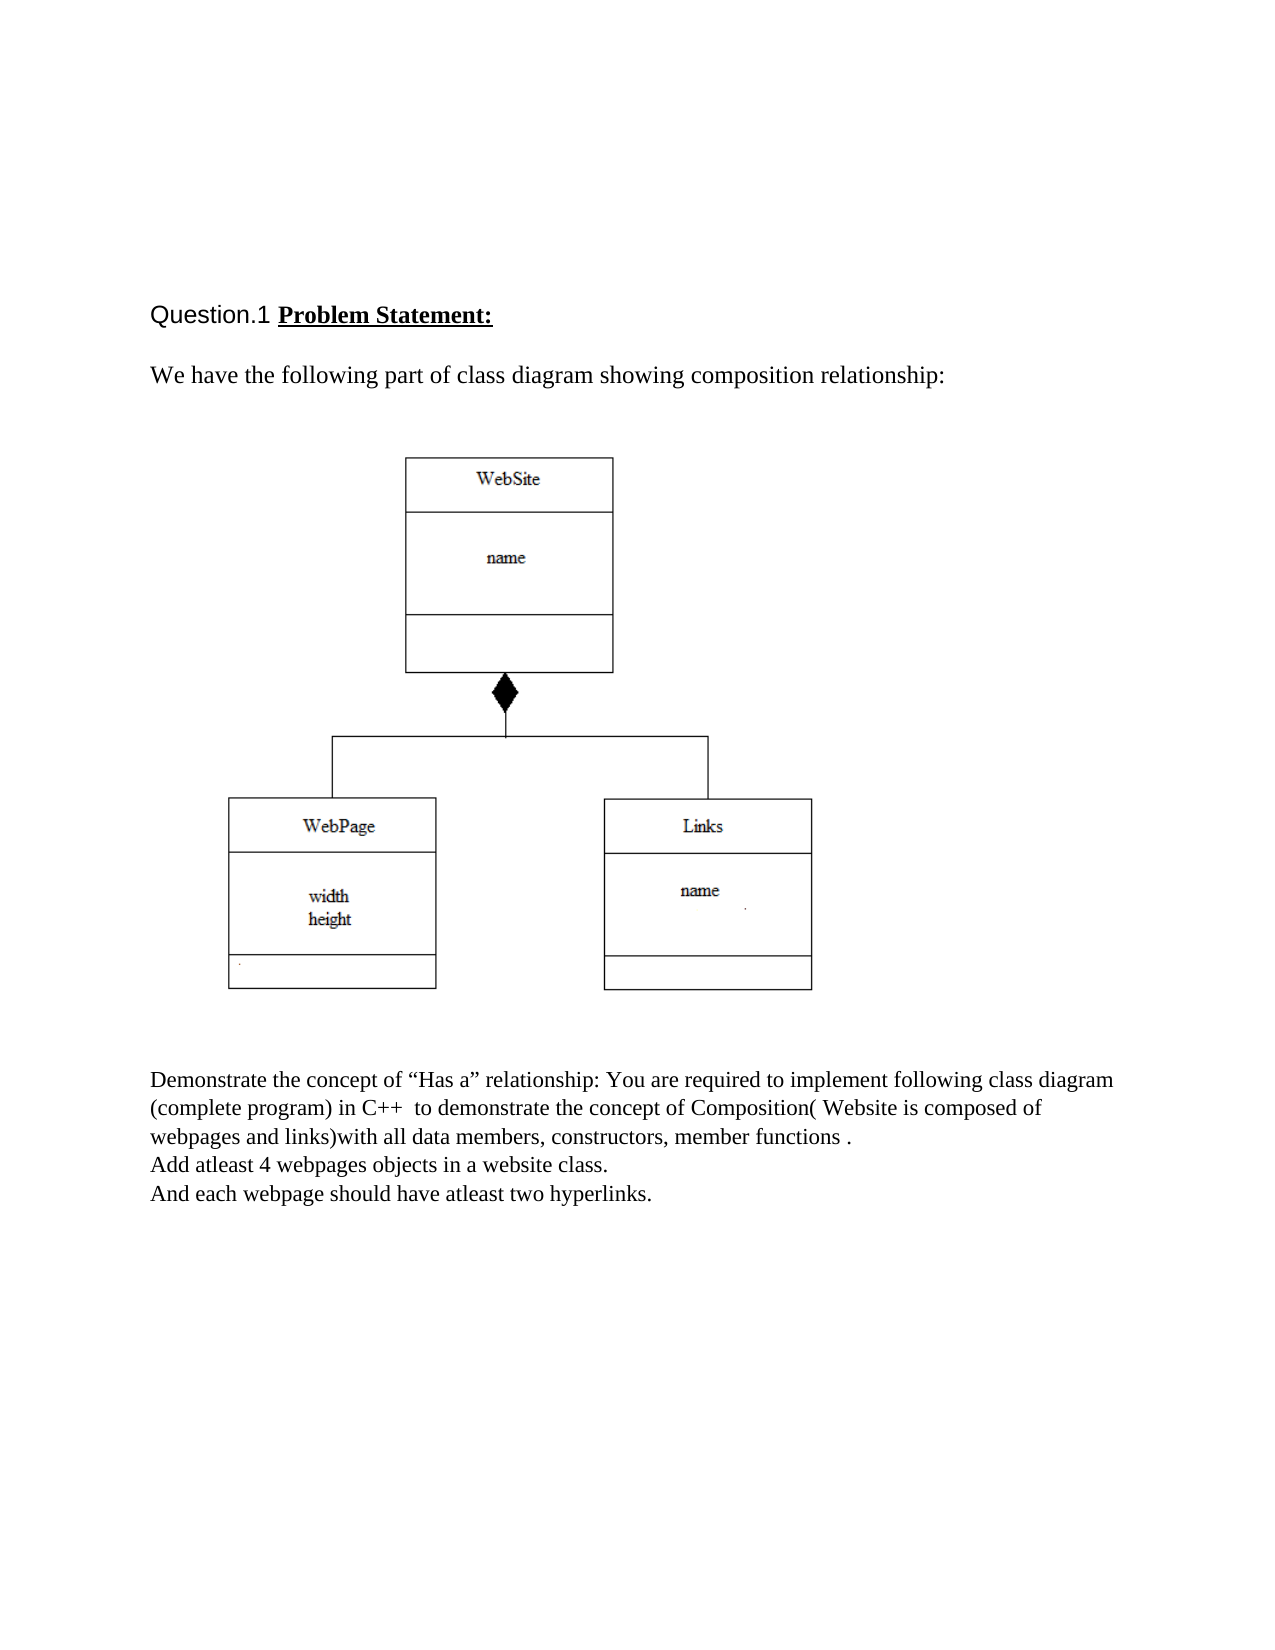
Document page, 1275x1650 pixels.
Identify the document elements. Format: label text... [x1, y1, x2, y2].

text Question.1 Problem Statement: [150, 300, 1125, 329]
text Demonstrate the concept of “Has a” relationship: You are required to implement following class diagram (complete program) in C++ to demonstrate the concept of Composition( Website is composed of webpages and links)with all data members, constructors, member functions . [150, 1066, 1125, 1149]
text And each webpage should have atleast two hyperlinks. [150, 1180, 1125, 1206]
text Add atleast 4 webpages objects in a website class. [150, 1151, 1125, 1178]
text We have the following part of class diagram showing composition relationship: [150, 360, 1125, 389]
picture [150, 455, 893, 1047]
